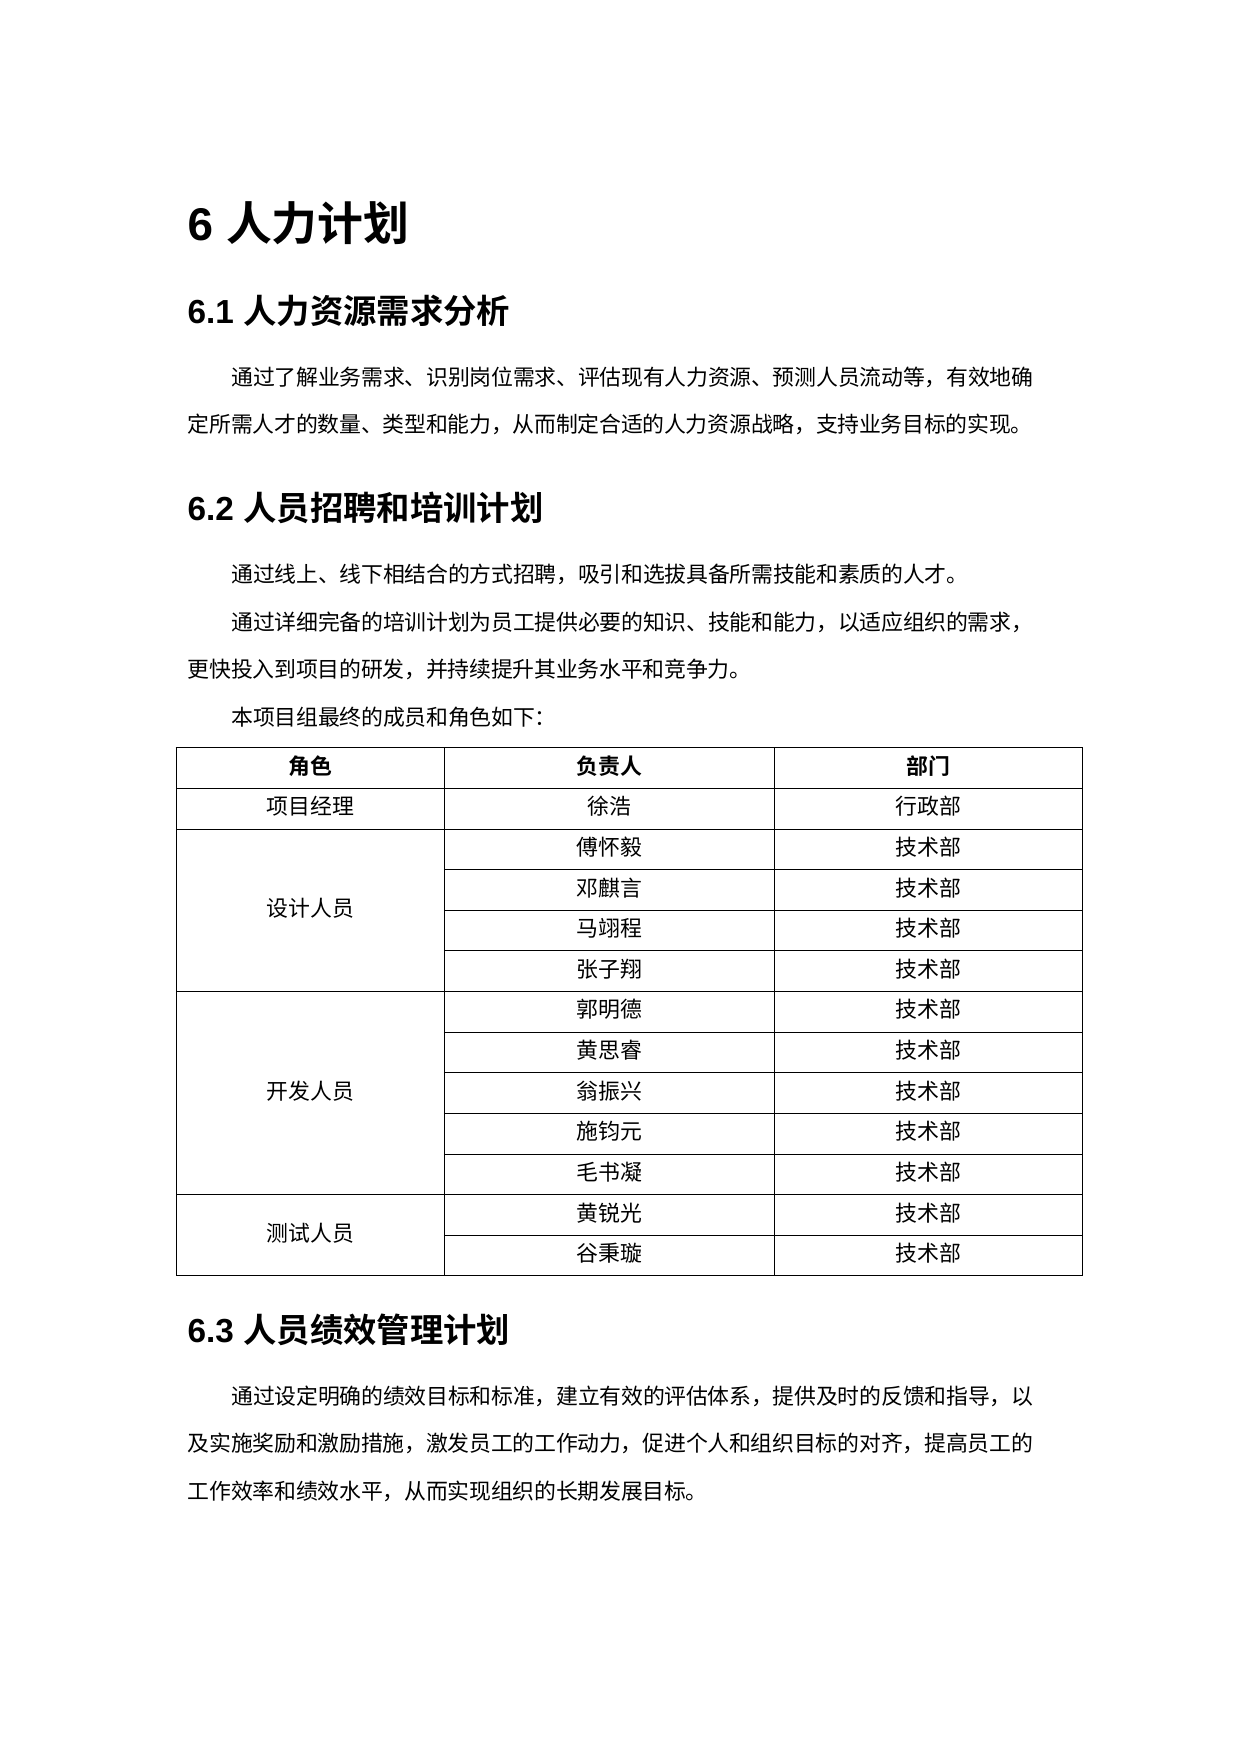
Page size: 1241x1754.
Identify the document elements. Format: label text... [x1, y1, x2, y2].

table_cell 毛书凝 [445, 1155, 774, 1194]
table_cell 黄思睿 [445, 1033, 774, 1072]
table_cell 谷秉璇 [445, 1236, 774, 1275]
table_header 角色 [177, 748, 444, 788]
table_cell 徐浩 [445, 789, 774, 828]
table_cell 技术部 [775, 1155, 1082, 1194]
table_cell 邓麒言 [445, 870, 774, 910]
text 通过线上、线下相结合的方式招聘，吸引和选拔具备所需技能和素质的人才。 [187, 557, 1053, 589]
table_cell 黄锐光 [445, 1195, 774, 1235]
table_cell 技术部 [775, 1195, 1082, 1235]
table_cell 马翊程 [445, 911, 774, 950]
table_cell 开发人员 [177, 992, 444, 1194]
table_cell 技术部 [775, 870, 1082, 910]
text 通过设定明确的绩效目标和标准，建立有效的评估体系，提供及时的反馈和指导，以及实施奖励和激励措施，激发员工的工作动力，促进个人和组织目标的对齐，提高员工的工作效率和绩效水平，从而实现组织的长期发展目标。 [187, 1379, 1053, 1505]
table_cell 翁振兴 [445, 1073, 774, 1113]
subtitle 6.2 人员招聘和培训计划 [187, 482, 1053, 530]
subtitle 6.1 人力资源需求分析 [187, 284, 1053, 333]
table_cell 技术部 [775, 951, 1082, 991]
table_cell 技术部 [775, 830, 1082, 869]
subtitle 6.3 人员绩效管理计划 [187, 1303, 1053, 1352]
text 通过了解业务需求、识别岗位需求、评估现有人力资源、预测人员流动等，有效地确定所需人才的数量、类型和能力，从而制定合适的人力资源战略，支持业务目标的实现。 [187, 360, 1053, 439]
table_cell 技术部 [775, 1073, 1082, 1113]
table_cell 张子翔 [445, 951, 774, 991]
table_cell 行政部 [775, 789, 1082, 828]
table_cell 技术部 [775, 1033, 1082, 1072]
table_cell 技术部 [775, 1236, 1082, 1275]
table_cell 设计人员 [177, 830, 444, 991]
table_cell 技术部 [775, 1114, 1082, 1153]
table_cell 技术部 [775, 911, 1082, 950]
subtitle 6 人力计划 [187, 197, 1053, 250]
text 通过详细完备的培训计划为员工提供必要的知识、技能和能力，以适应组织的需求，更快投入到项目的研发，并持续提升其业务水平和竞争力。 [187, 605, 1053, 684]
table_header 部门 [775, 748, 1082, 788]
table_cell 项目经理 [177, 789, 444, 828]
text 本项目组最终的成员和角色如下： [187, 700, 1053, 731]
table_cell 测试人员 [177, 1195, 444, 1275]
table_header 负责人 [445, 748, 774, 788]
table_cell 施钧元 [445, 1114, 774, 1153]
table_cell 技术部 [775, 992, 1082, 1032]
table_cell 郭明德 [445, 992, 774, 1032]
table_cell 傅怀毅 [445, 830, 774, 869]
